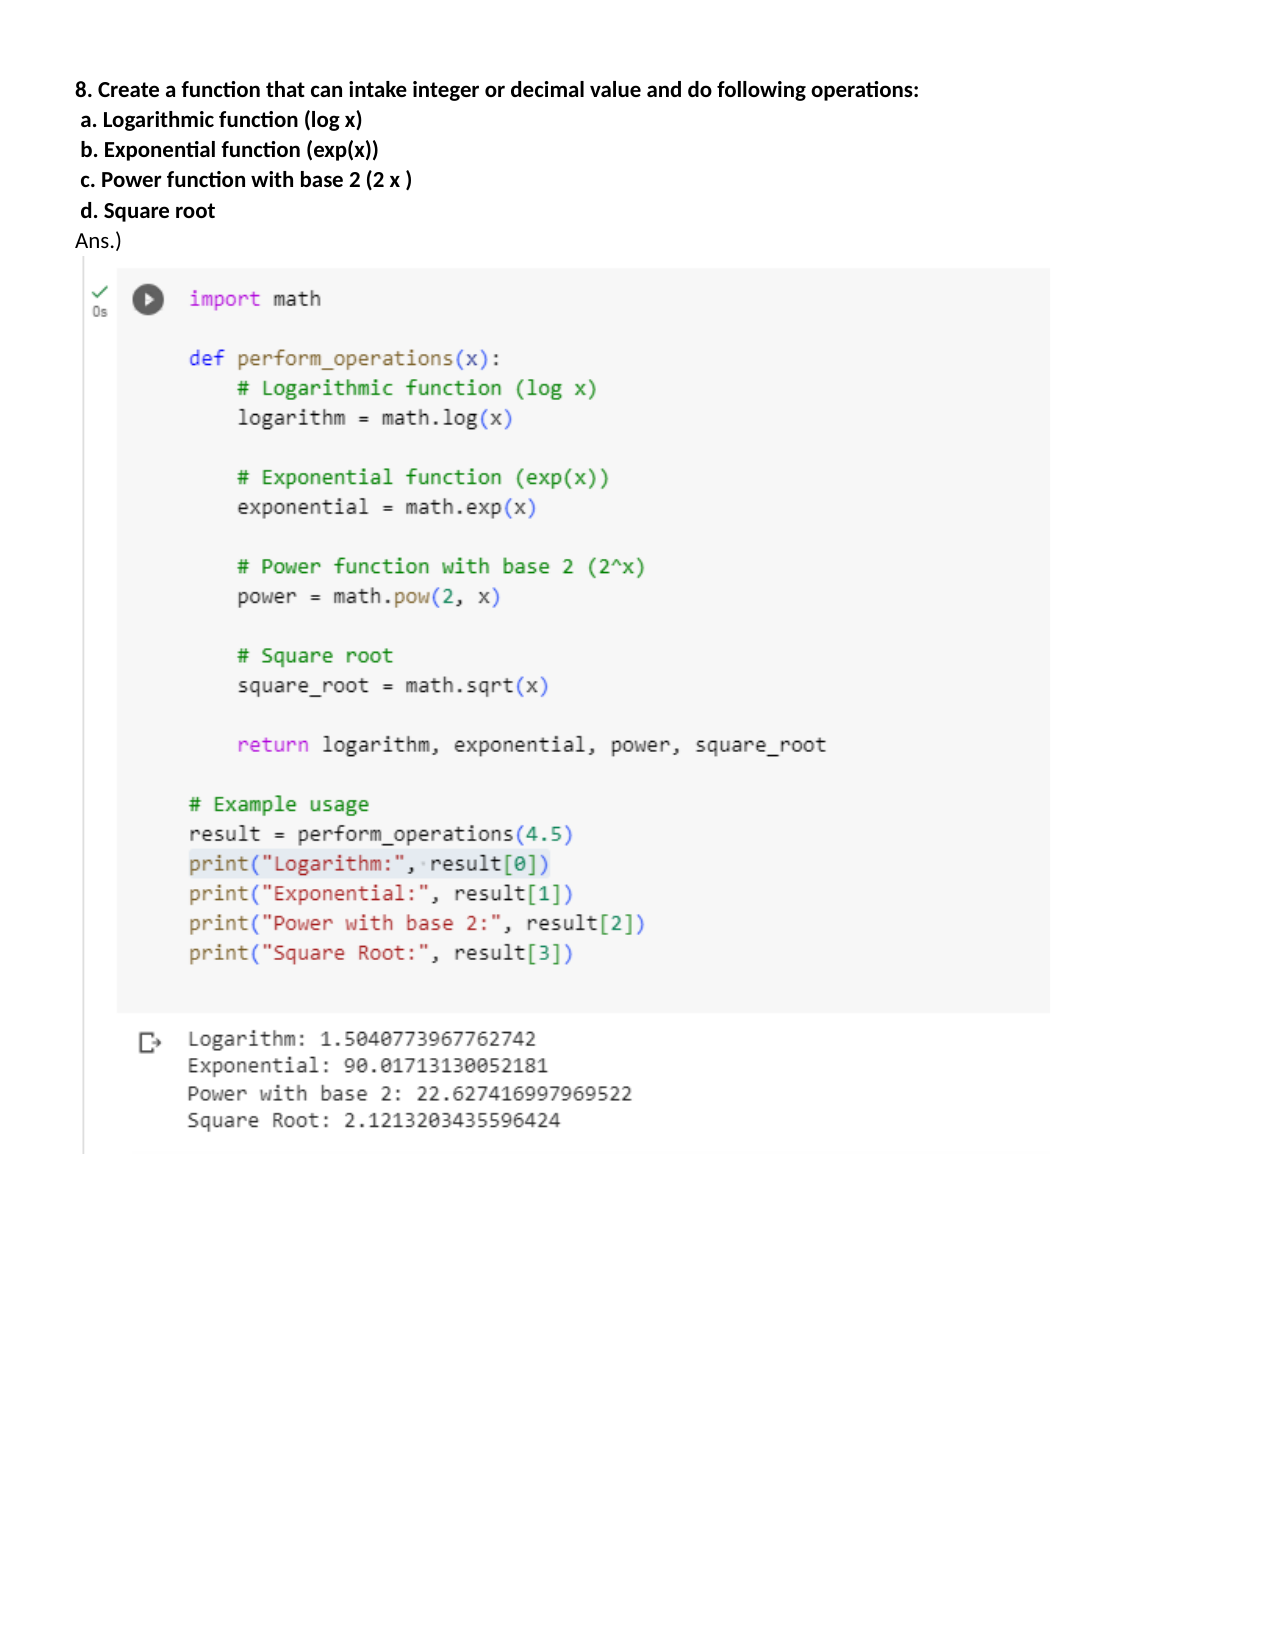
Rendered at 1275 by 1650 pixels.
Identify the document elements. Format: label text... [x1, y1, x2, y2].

picture [75, 256, 1050, 1154]
text b. Exponential function (exp(x)) [75, 135, 1200, 163]
text a. Logarithmic function (log x) [75, 105, 1200, 133]
text d. Square root [75, 196, 1200, 224]
text Ans.) [75, 226, 1200, 254]
text 8. Create a function that can intake integer or decimal value and do following operations: [75, 75, 1200, 103]
text c. Power function with base 2 (2 x ) [75, 166, 1200, 194]
